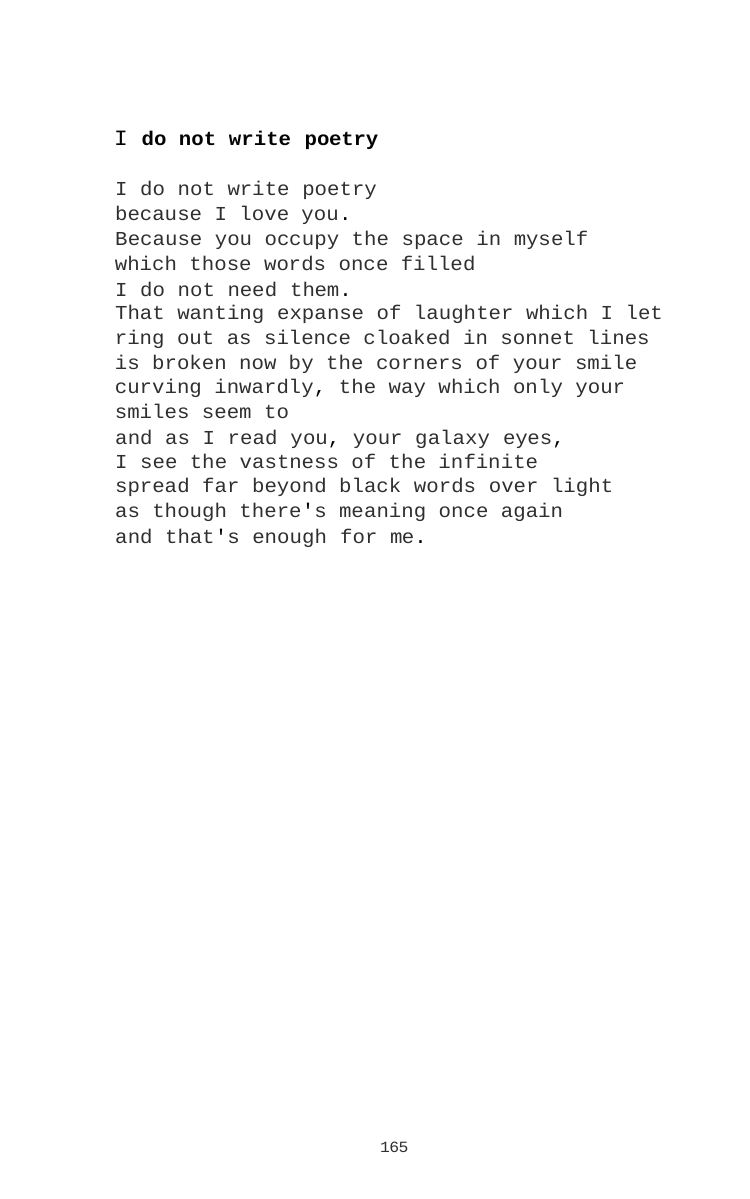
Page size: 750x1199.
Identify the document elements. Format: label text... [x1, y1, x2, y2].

text I do not need them. [115, 278, 712, 301]
text and as I read you, your galaxy eyes, [115, 427, 712, 449]
text Because you occupy the space in myself which those words once filled [114, 229, 633, 276]
text That wanting expanse of laughter which I let ring out as silence cloaked in sonnet lines is broken now by the corners of your smile curving inwardly, the way which only your smiles seem to [114, 303, 671, 424]
text I see the vastness of the infinite spread far beyond black words over light as though there's meaning once again [115, 452, 615, 524]
text and that's enough for me. [115, 526, 712, 548]
text I do not write poetry because I love you. [115, 179, 453, 226]
